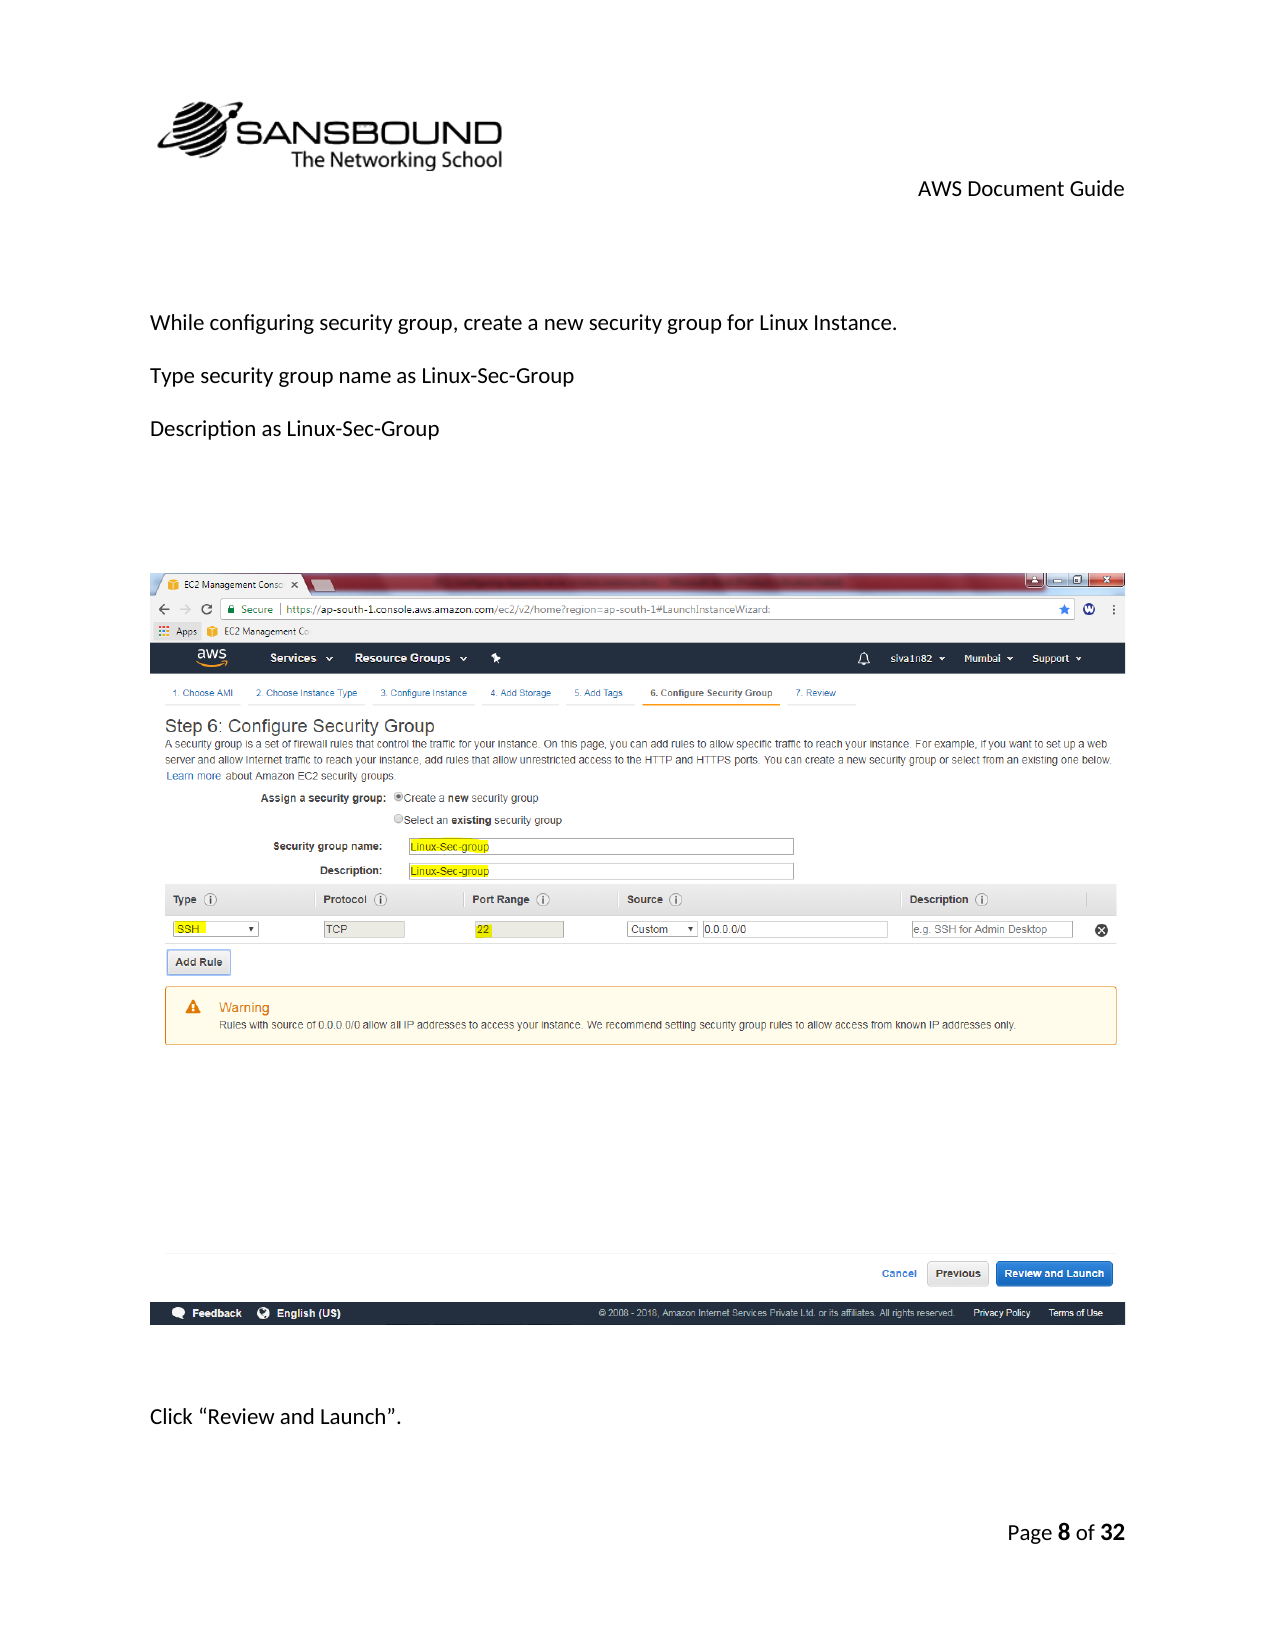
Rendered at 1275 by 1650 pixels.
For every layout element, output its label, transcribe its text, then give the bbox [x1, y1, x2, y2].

text Description as Linux-Sec-Group [150, 414, 1125, 442]
picture [150, 573, 1125, 1325]
text Type security group name as Linux-Sec-Group [150, 361, 1125, 389]
text Click “Review and Launch”. [150, 1402, 1125, 1430]
text While configuring security group, create a new security group for Linux Instance. [150, 308, 1125, 336]
picture [150, 75, 514, 197]
